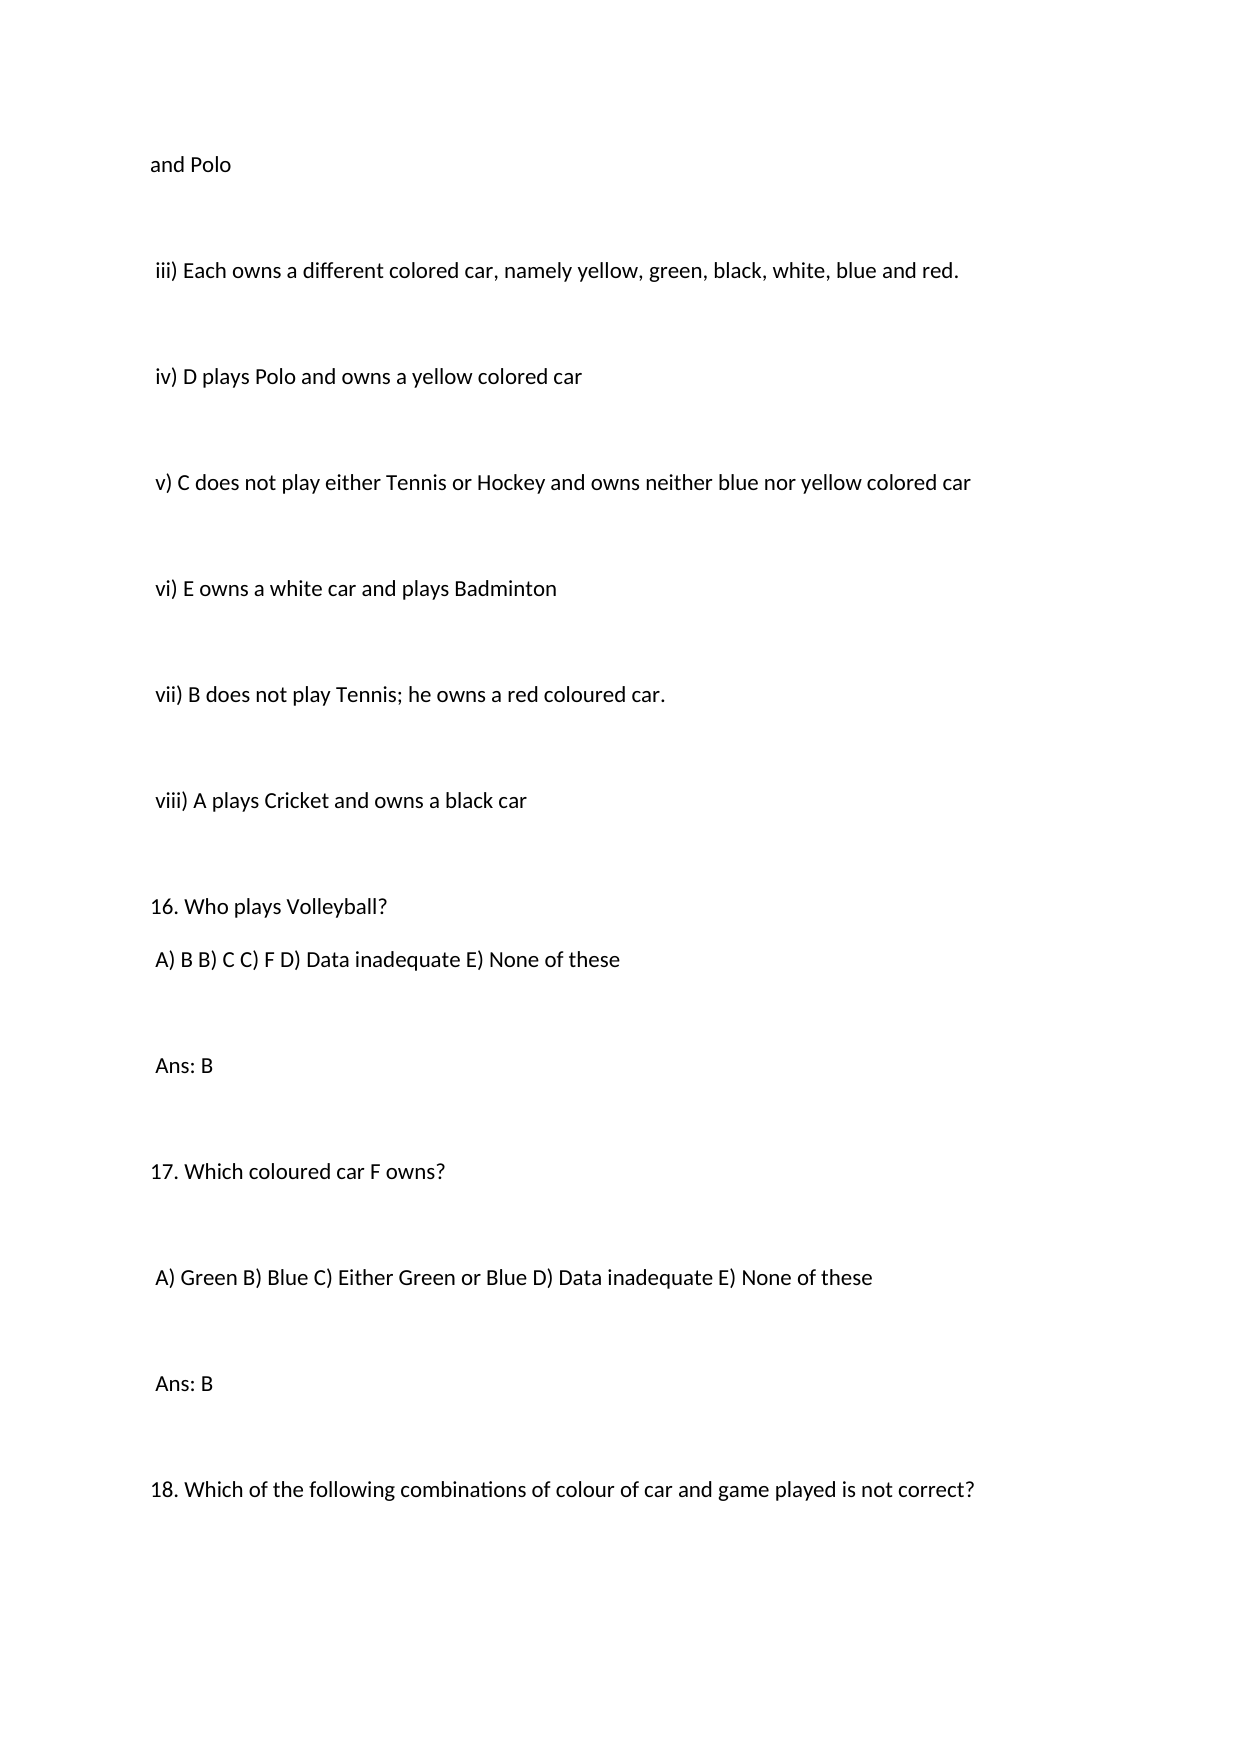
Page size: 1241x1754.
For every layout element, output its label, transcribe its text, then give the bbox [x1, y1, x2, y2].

text and Polo [150, 150, 1090, 178]
text iii) Each owns a different colored car, namely yellow, green, black, white, blue and red. [150, 256, 1090, 284]
text A) Green B) Blue C) Either Green or Blue D) Data inadequate E) None of these [150, 1263, 1090, 1291]
text A) B B) C C) F D) Data inadequate E) None of these [150, 945, 1090, 973]
text v) C does not play either Tennis or Hockey and owns neither blue nor yellow colored car [150, 468, 1090, 496]
text iv) D plays Polo and owns a yellow colored car [150, 362, 1090, 390]
text vii) B does not play Tennis; he owns a red coloured car. [150, 680, 1090, 708]
text 18. Which of the following combinations of colour of car and game played is not correct? [150, 1476, 1090, 1503]
text Ans: B [150, 1051, 1090, 1079]
text 17. Which coloured car F owns? [150, 1157, 1090, 1185]
text viii) A plays Cricket and owns a black car [150, 786, 1090, 814]
text 16. Who plays Volleyball? [150, 892, 1090, 920]
text vi) E owns a white car and plays Badminton [150, 574, 1090, 602]
text Ans: B [150, 1369, 1090, 1397]
